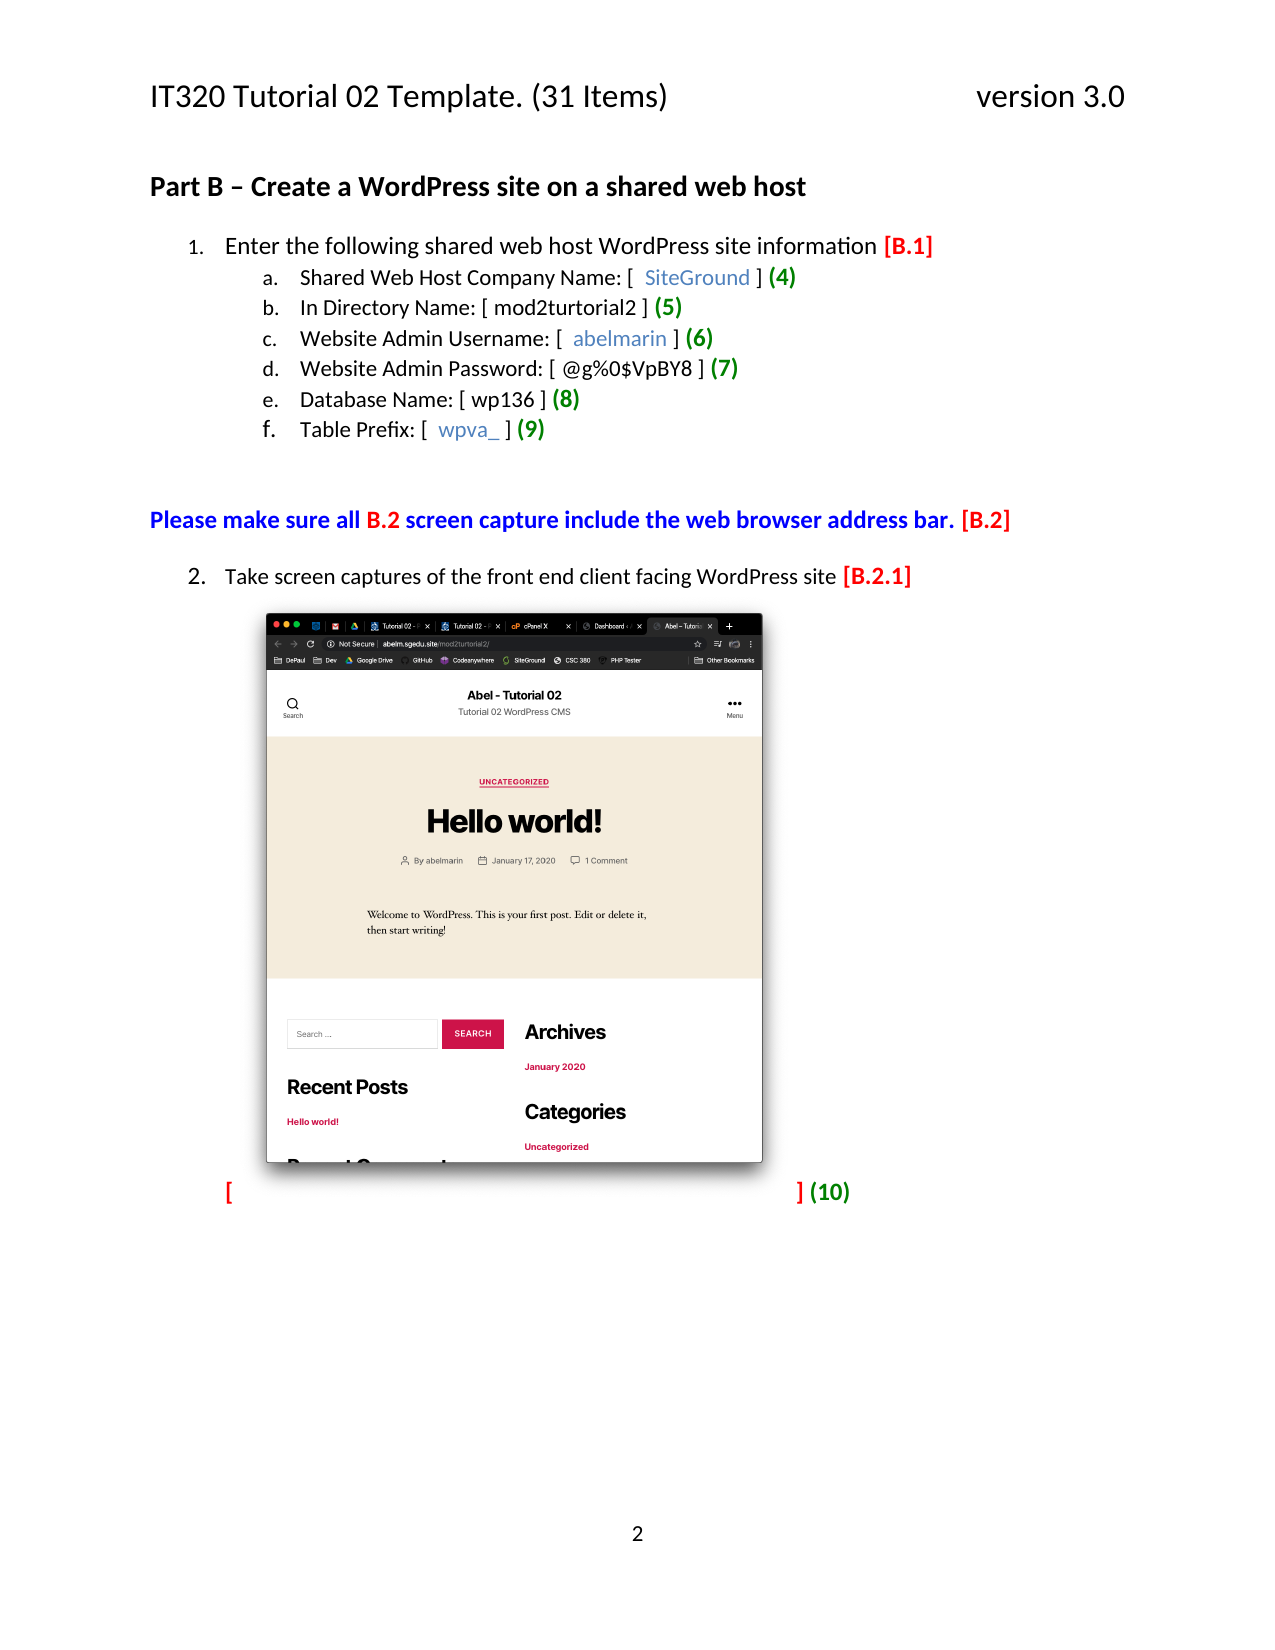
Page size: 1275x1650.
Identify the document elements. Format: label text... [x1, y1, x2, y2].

list Enter the following shared web host WordPress site information [B.1] [187, 230, 1125, 261]
list Shared Web Host Company Name: [ SiteGround ] (4) [262, 261, 1125, 291]
list Website Admin Password: [ @g%0$VpBY8 ] (7) [262, 352, 1125, 383]
text Part B – Create a WordPress site on a shared web host [150, 168, 1125, 204]
list Website Admin Username: [ abelmarin ] (6) [262, 322, 1125, 352]
picture [238, 595, 790, 1200]
list Database Name: [ wp136 ] (8) [262, 383, 1125, 413]
text Please make sure all B.2 screen capture include the web browser address bar. [B.2] [150, 504, 1125, 535]
list Table Prefix: [ wpva_ ] (9) [262, 413, 1125, 444]
list In Directory Name: [ mod2turtorial2 ] (5) [262, 291, 1125, 322]
